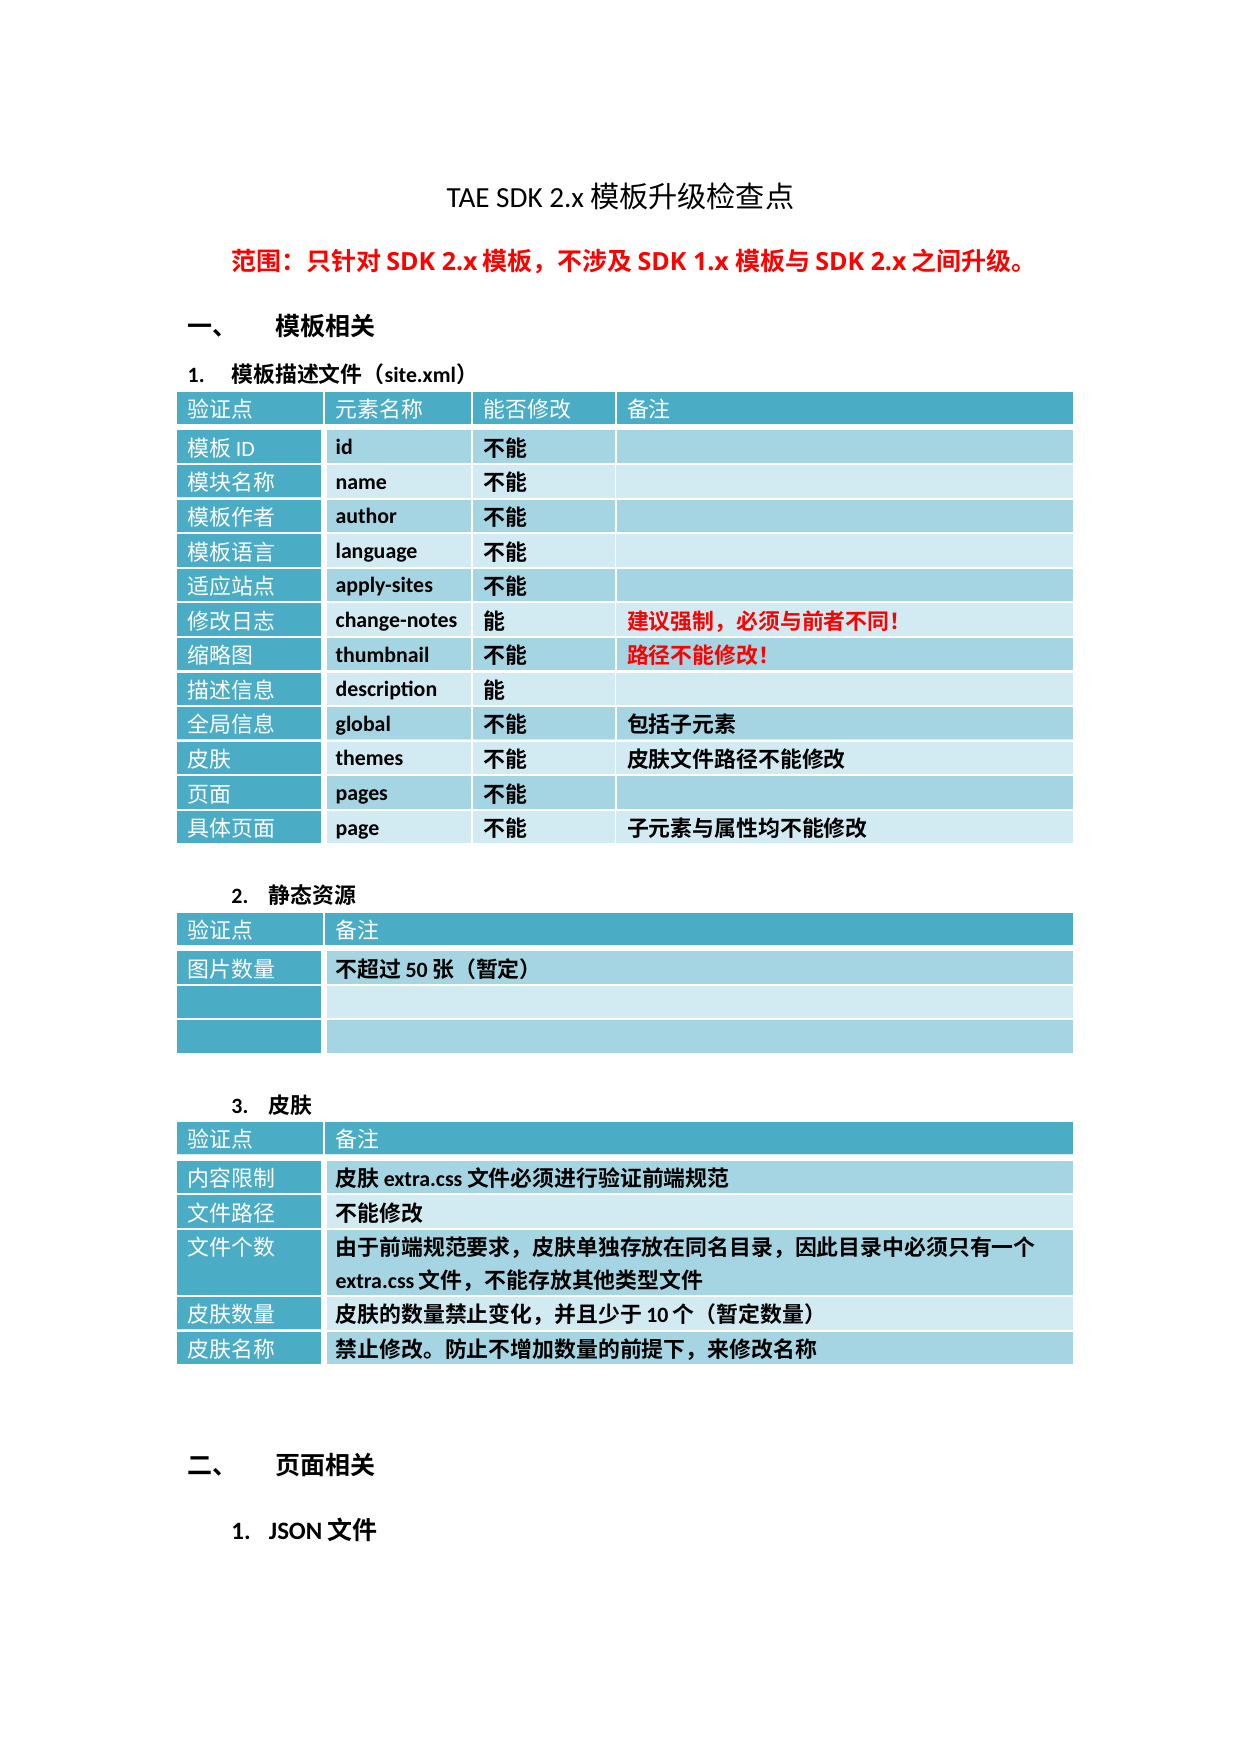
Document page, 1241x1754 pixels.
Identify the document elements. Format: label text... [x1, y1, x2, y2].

table_cell [616, 465, 1073, 497]
table_cell 皮肤数量 [177, 1297, 321, 1329]
list 模板相关 [187, 292, 1053, 357]
list 静态资源 [231, 878, 1053, 910]
table_cell [327, 986, 1073, 1018]
table_header 备注 [325, 1122, 1073, 1154]
table_cell 不能 [473, 500, 615, 532]
table_header 备注 [325, 913, 1073, 945]
table_cell 包括子元素 [617, 707, 1073, 739]
table_cell change-notes [327, 603, 471, 636]
table_cell 文件路径 [177, 1195, 321, 1228]
table_cell 全局信息 [177, 707, 321, 739]
table_cell 子元素与属性均不能修改 [616, 811, 1073, 843]
table_cell 皮肤名称 [177, 1332, 321, 1364]
table_cell 描述信息 [177, 673, 321, 705]
table_cell themes [327, 742, 471, 774]
table_cell 缩略图 [177, 638, 321, 670]
table_cell 不超过50张（暂定） [327, 951, 1073, 984]
table_cell thumbnail [327, 638, 471, 670]
table_cell global [327, 707, 471, 739]
table_cell 适应站点 [177, 569, 321, 601]
text TAE SDK 2.x模板升级检查点 [187, 162, 1053, 227]
table_cell [617, 500, 1073, 532]
table_cell description [327, 673, 471, 705]
table_cell 模块名称 [177, 465, 321, 497]
table_cell [617, 569, 1073, 601]
table_header 能否修改 [473, 392, 615, 424]
table_cell 不能修改 [327, 1195, 1073, 1228]
table_cell [327, 1020, 1073, 1053]
table_header 元素名称 [325, 392, 471, 424]
table_cell 不能 [473, 534, 615, 567]
table_cell 页面 [177, 776, 321, 809]
table_cell 皮肤extra.css文件必须进行验证前端规范 [327, 1161, 1073, 1193]
table_header 验证点 [177, 913, 323, 945]
table_cell 禁止修改。防止不增加数量的前提下，来修改名称 [327, 1332, 1073, 1364]
table_cell 图片数量 [177, 951, 321, 984]
table_cell [177, 1020, 321, 1053]
list 皮肤 [231, 1087, 1053, 1120]
table_cell 不能 [473, 707, 615, 739]
table_cell 具体页面 [177, 811, 321, 843]
table_cell 文件个数 [177, 1230, 321, 1295]
table_header 验证点 [177, 1122, 323, 1154]
table_cell language [327, 534, 471, 567]
table_cell 不能 [473, 430, 615, 463]
list 页面相关 [187, 1431, 1053, 1496]
table_cell 不能 [473, 638, 615, 670]
table_cell id [327, 430, 471, 463]
table_cell [616, 534, 1073, 567]
table_cell 不能 [473, 569, 615, 601]
table_cell 能 [473, 603, 615, 636]
table_cell 皮肤文件路径不能修改 [616, 742, 1073, 774]
table_cell 建议强制，必须与前者不同！ [616, 603, 1073, 636]
table_cell 能 [473, 673, 615, 705]
table_cell 内容限制 [177, 1161, 321, 1193]
table_cell 模板ID [177, 430, 321, 463]
text 范围：只针对SDK 2.x模板，不涉及SDK 1.x 模板与SDK 2.x之间升级。 [187, 227, 1053, 292]
table_cell 不能 [473, 776, 615, 809]
list 模板描述文件（site.xml） [187, 357, 1053, 389]
table_cell name [327, 465, 471, 497]
table_cell pages [327, 776, 471, 809]
table_cell 路径不能修改！ [617, 638, 1073, 670]
table_header 验证点 [177, 392, 323, 424]
table_cell 不能 [473, 742, 615, 774]
table_cell 由于前端规范要求，皮肤单独存放在同名目录，因此目录中必须只有一个extra.css文件，不能存放其他类型文件 [327, 1230, 1073, 1295]
table_cell 模板语言 [177, 534, 321, 567]
table_cell 修改日志 [177, 603, 321, 636]
table_cell 皮肤的数量禁止变化，并且少于10个（暂定数量） [327, 1297, 1073, 1329]
table_cell [177, 986, 321, 1018]
table_cell page [327, 811, 471, 843]
table_cell 模板作者 [177, 500, 321, 532]
table_cell [616, 673, 1073, 705]
table_cell [617, 430, 1073, 463]
table_cell 不能 [473, 465, 615, 497]
table_header 备注 [617, 392, 1073, 424]
table_cell apply-sites [327, 569, 471, 601]
table_cell [617, 776, 1073, 809]
table_cell author [327, 500, 471, 532]
table_cell 皮肤 [177, 742, 321, 774]
list JSON文件 [231, 1496, 1053, 1561]
table_cell 不能 [473, 811, 615, 843]
